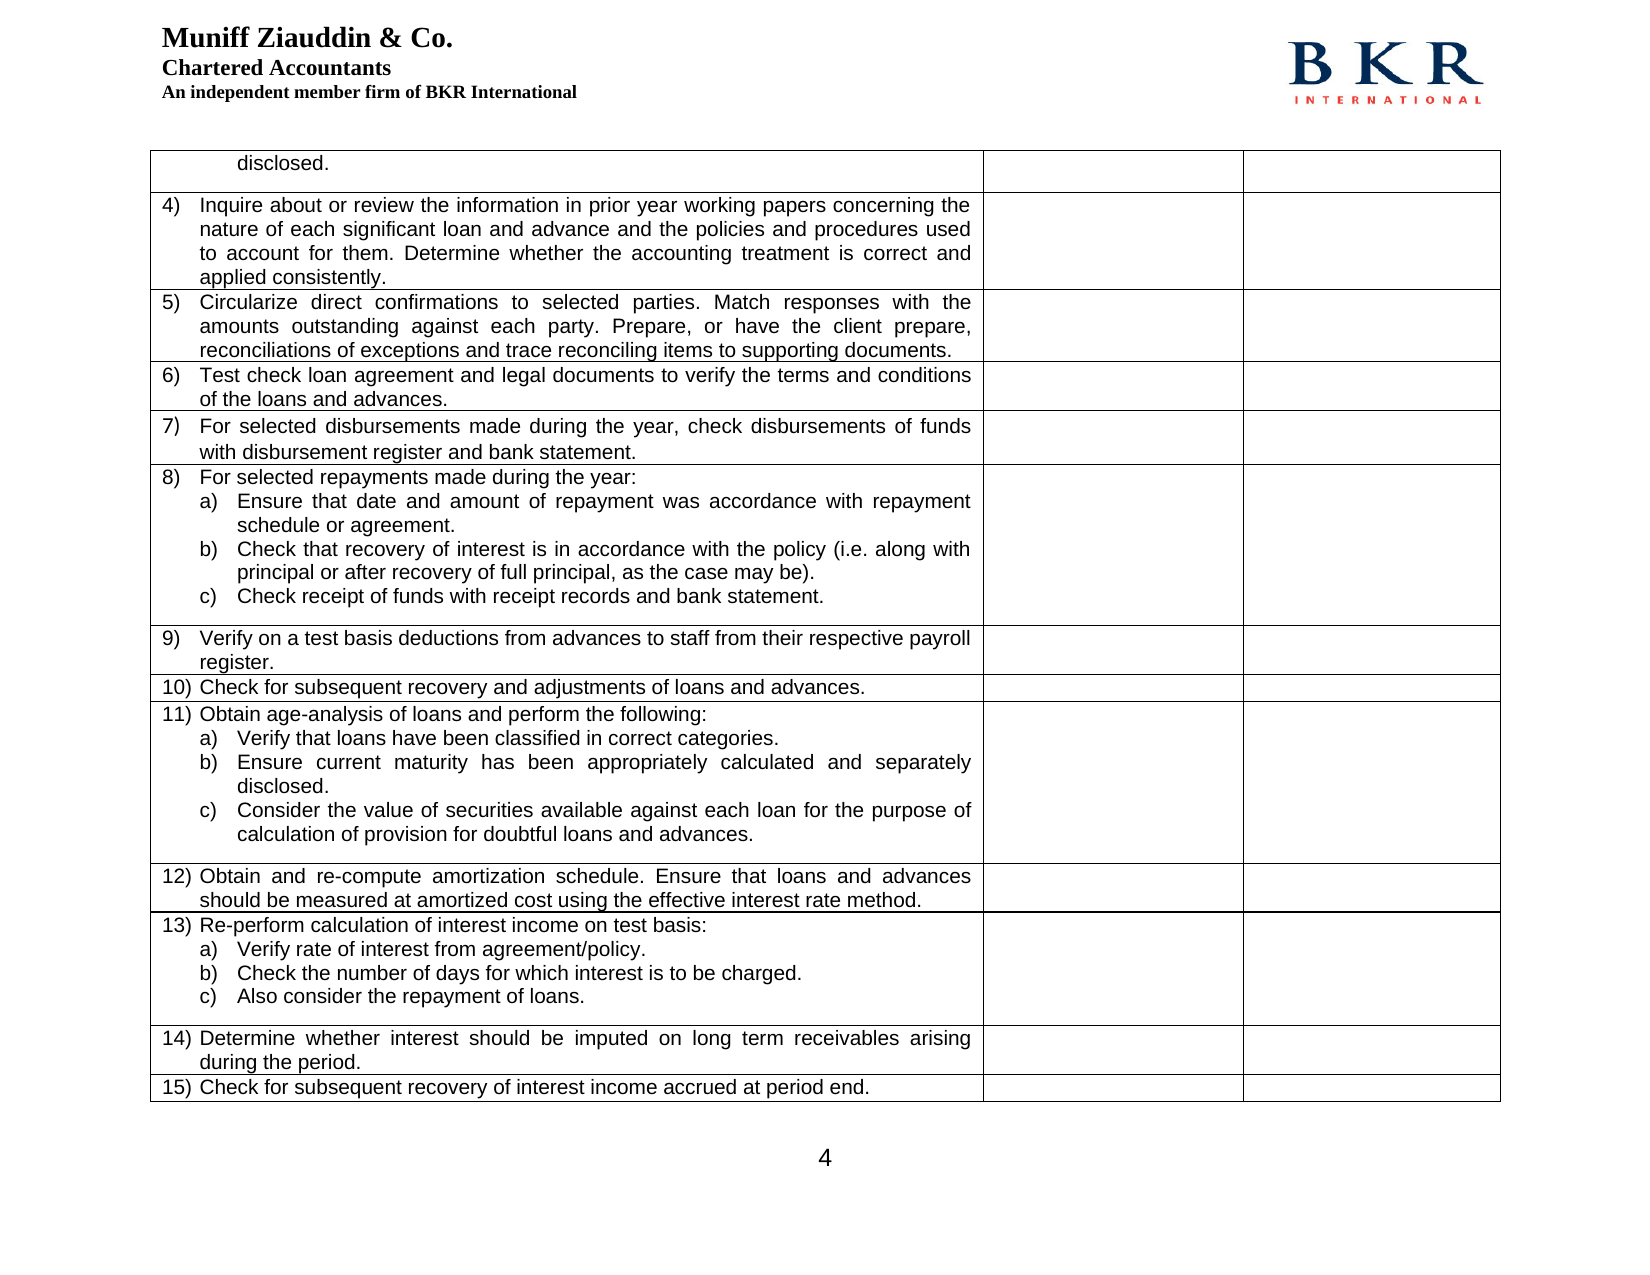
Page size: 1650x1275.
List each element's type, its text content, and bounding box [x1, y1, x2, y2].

table_cell Obtain age-analysis of loans and perform the following: Verify that loans have been classified in correct categories. Ensure current maturity has been appropriately calculated and separately disclosed. Consider the value of securities available against each loan for the purpose of calculation of provision for doubtful loans and advances. [151, 702, 983, 862]
table_cell Check for subsequent recovery of interest income accrued at period end. [151, 1075, 983, 1101]
table_cell [1244, 913, 1500, 1025]
table_cell Inquire about or review the information in prior year working papers concerning the nature of each significant loan and advance and the policies and procedures used to account for them. Determine whether the accounting treatment is correct and applied consistently. [151, 193, 983, 288]
table_cell Re-perform calculation of interest income on test basis: Verify rate of interest from agreement/policy. Check the number of days for which interest is to be charged. Also consider the repayment of loans. [151, 913, 983, 1025]
table_cell [1244, 362, 1500, 410]
table_cell For selected repayments made during the year: Ensure that date and amount of repayment was accordance with repayment schedule or agreement. Check that recovery of interest is in accordance with the policy (i.e. along with principal or after recovery of full principal, as the case may be). Check receipt of funds with receipt records and bank statement. [151, 465, 983, 625]
table_cell Test check loan agreement and legal documents to verify the terms and conditions of the loans and advances. [151, 362, 983, 410]
table_cell [1244, 675, 1500, 701]
table_cell [1244, 1075, 1500, 1101]
table_cell [984, 151, 1243, 192]
table_cell Determine whether interest should be imputed on long term receivables arising during the period. [151, 1026, 983, 1074]
table_cell [984, 290, 1243, 361]
table_cell [984, 675, 1243, 701]
table_cell [1244, 290, 1500, 361]
table_cell [1244, 1026, 1500, 1074]
table_cell [1244, 626, 1500, 674]
table_cell [984, 1026, 1243, 1074]
table_cell [1244, 193, 1500, 288]
table_cell [984, 913, 1243, 1025]
table_cell [984, 702, 1243, 862]
table_cell [984, 626, 1243, 674]
table_cell [1244, 465, 1500, 625]
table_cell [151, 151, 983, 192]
table_cell For selected disbursements made during the year, check disbursements of funds with disbursement register and bank statement. [151, 411, 983, 463]
table_cell [984, 465, 1243, 625]
table_cell Check for subsequent recovery and adjustments of loans and advances. [151, 675, 983, 701]
table_cell [1244, 864, 1500, 911]
table_cell [1244, 151, 1500, 192]
table_cell [984, 864, 1243, 911]
table_cell Circularize direct confirmations to selected parties. Match responses with the amounts outstanding against each party. Prepare, or have the client prepare, reconciliations of exceptions and trace reconciling items to supporting documents. [151, 290, 983, 361]
table_cell [1244, 411, 1500, 463]
table_cell Obtain and re-compute amortization schedule. Ensure that loans and advances should be measured at amortized cost using the effective interest rate method. [151, 864, 983, 911]
table_cell [984, 1075, 1243, 1101]
table_cell [984, 411, 1243, 463]
picture [1275, 29, 1489, 115]
table_cell [984, 193, 1243, 288]
table_cell [1244, 702, 1500, 862]
table_cell Verify on a test basis deductions from advances to staff from their respective payroll register. [151, 626, 983, 674]
table_cell [984, 362, 1243, 410]
